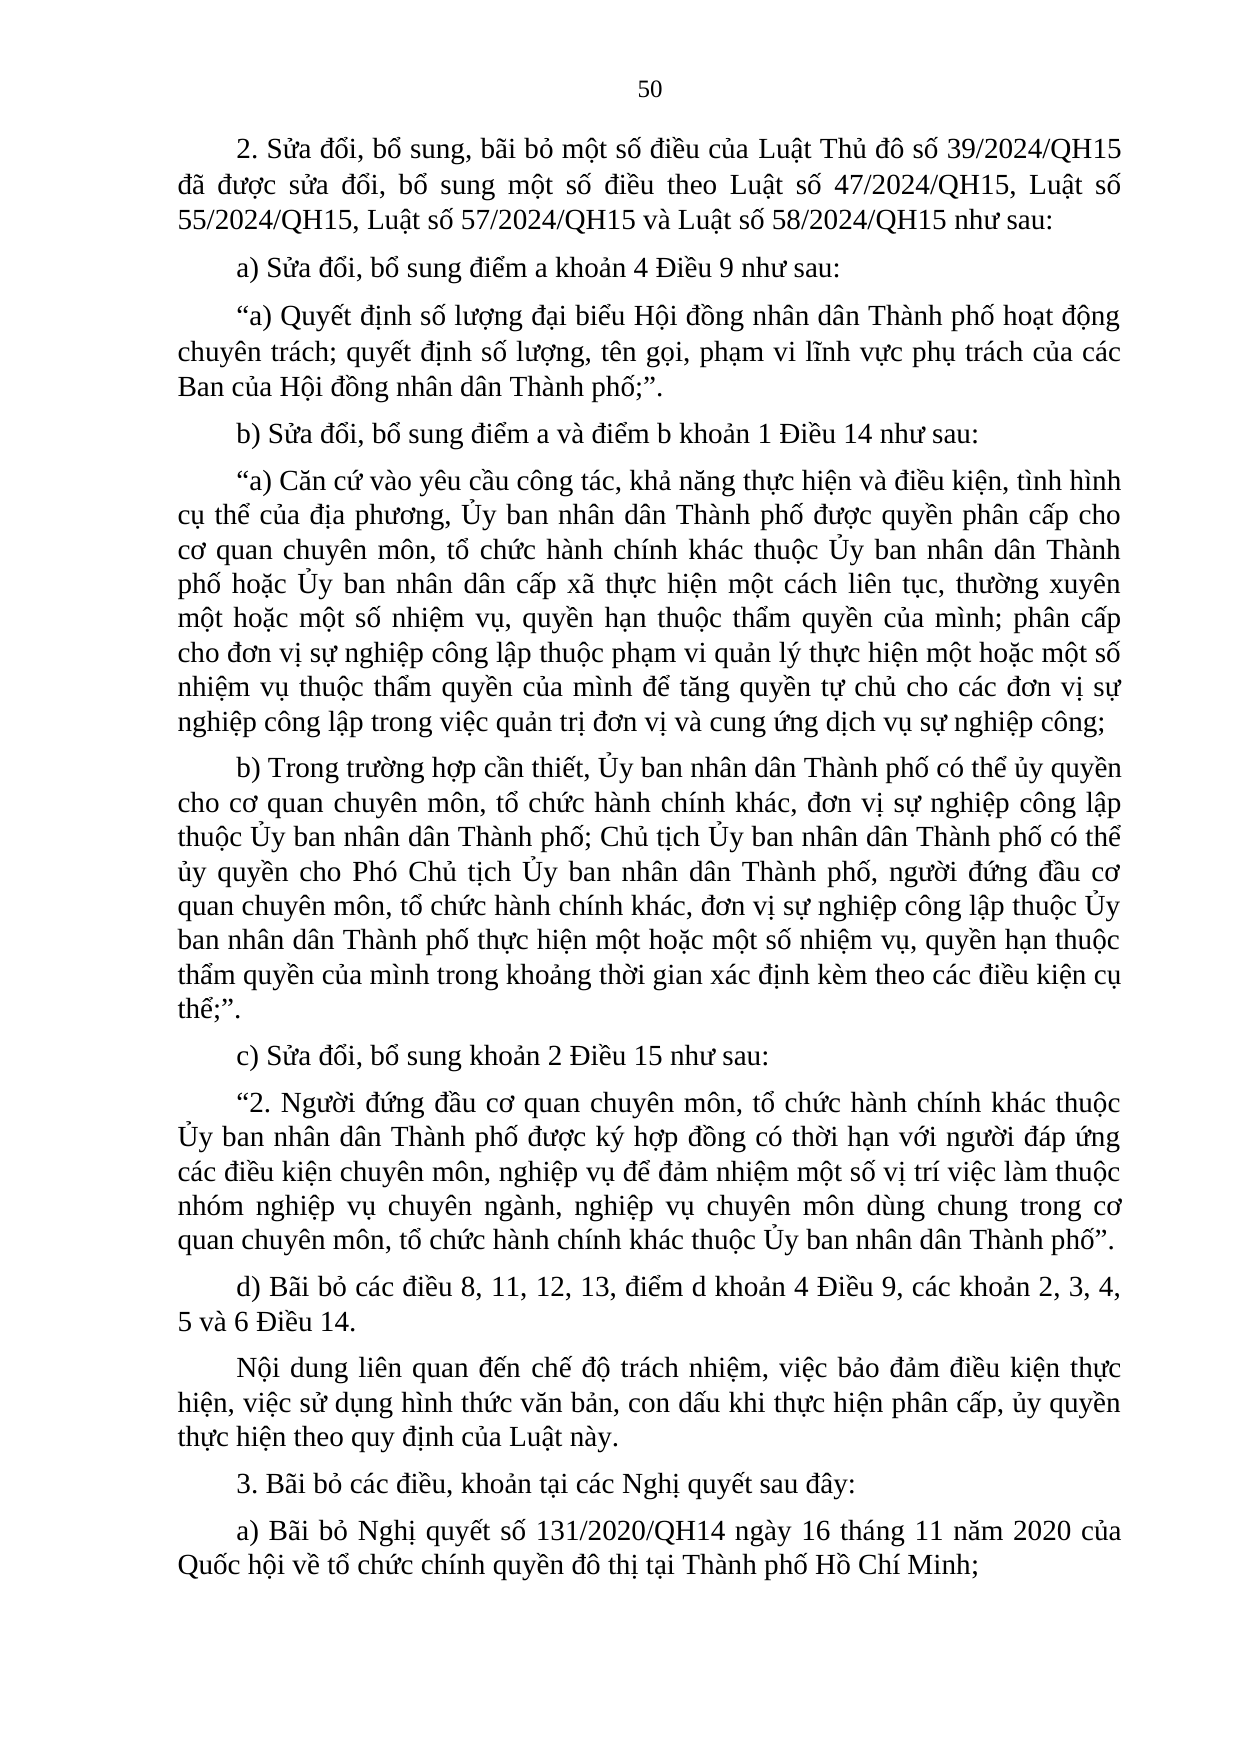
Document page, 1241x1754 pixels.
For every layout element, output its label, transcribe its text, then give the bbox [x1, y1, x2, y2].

text “a) Quyết định số lượng đại biểu Hội đồng nhân dân Thành phố hoạt động chuyên trách; quyết định số lượng, tên gọi, phạm vi lĩnh vực phụ trách của các Ban của Hội đồng nhân dân Thành phố;”. [177, 297, 1122, 403]
text Nội dung liên quan đến chế độ trách nhiệm, việc bảo đảm điều kiện thực hiện, việc sử dụng hình thức văn bản, con dấu khi thực hiện phân cấp, ủy quyền thực hiện theo quy định của Luật này. [177, 1350, 1122, 1385]
text c) Sửa đổi, bổ sung khoản 2 Điều 15 như sau: [177, 1038, 1122, 1072]
text b) Sửa đổi, bổ sung điểm a và điểm b khoản 1 Điều 14 như sau: [177, 416, 1122, 450]
text d) Bãi bỏ các điều 8, 11, 12, 13, điểm d khoản 4 Điều 9, các khoản 2, 3, 4, 5 và 6 Điều 14. [177, 1269, 1122, 1338]
text 3. Bãi bỏ các điều, khoản tại các Nghị quyết sau đây: [177, 1466, 1122, 1500]
text Nội dung liên quan đến chế độ trách nhiệm, việc bảo đảm điều kiện thực hiện, việc sử dụng hình thức văn bản, con dấu khi thực hiện phân cấp, ủy quyền thực hiện theo quy định của Luật này. [177, 1418, 1122, 1453]
text “a) Căn cứ vào yêu cầu công tác, khả năng thực hiện và điều kiện, tình hình cụ thể của địa phương, Ủy ban nhân dân Thành phố được quyền phân cấp cho cơ quan chuyên môn, tổ chức hành chính khác thuộc Ủy ban nhân dân Thành phố hoặc Ủy ban nhân dân cấp xã thực hiện một cách liên tục, thường xuyên một hoặc một số nhiệm vụ, quyền hạn thuộc thẩm quyền của mình; phân cấp cho đơn vị sự nghiệp công lập thuộc phạm vi quản lý thực hiện một hoặc một số nhiệm vụ thuộc thẩm quyền của mình để tăng quyền tự chủ cho các đơn vị sự nghiệp công lập trong việc quản trị đơn vị và cung ứng dịch vụ sự nghiệp công; [177, 463, 1122, 738]
text 2. Sửa đổi, bổ sung, bãi bỏ một số điều của Luật Thủ đô số 39/2024/QH15 đã được sửa đổi, bổ sung một số điều theo Luật số 47/2024/QH15, Luật số 55/2024/QH15, Luật số 57/2024/QH15 và Luật số 58/2024/QH15 như sau: [177, 131, 1122, 237]
text a) Bãi bỏ Nghị quyết số 131/2020/QH14 ngày 16 tháng 11 năm 2020 của Quốc hội về tổ chức chính quyền đô thị tại Thành phố Hồ Chí Minh; [177, 1513, 1122, 1582]
text a) Sửa đổi, bổ sung điểm a khoản 4 Điều 9 như sau: [177, 249, 1122, 285]
text “2. Người đứng đầu cơ quan chuyên môn, tổ chức hành chính khác thuộc Ủy ban nhân dân Thành phố được ký hợp đồng có thời hạn với người đáp ứng các điều kiện chuyên môn, nghiệp vụ để đảm nhiệm một số vị trí việc làm thuộc nhóm nghiệp vụ chuyên ngành, nghiệp vụ chuyên môn dùng chung trong cơ quan chuyên môn, tổ chức hành chính khác thuộc Ủy ban nhân dân Thành phố”. [177, 1085, 1122, 1257]
text b) Trong trường hợp cần thiết, Ủy ban nhân dân Thành phố có thể ủy quyền cho cơ quan chuyên môn, tổ chức hành chính khác, đơn vị sự nghiệp công lập thuộc Ủy ban nhân dân Thành phố; Chủ tịch Ủy ban nhân dân Thành phố có thể ủy quyền cho Phó Chủ tịch Ủy ban nhân dân Thành phố, người đứng đầu cơ quan chuyên môn, tổ chức hành chính khác, đơn vị sự nghiệp công lập thuộc Ủy ban nhân dân Thành phố thực hiện một hoặc một số nhiệm vụ, quyền hạn thuộc thẩm quyền của mình trong khoảng thời gian xác định kèm theo các điều kiện cụ thể;”. [177, 750, 1122, 1025]
